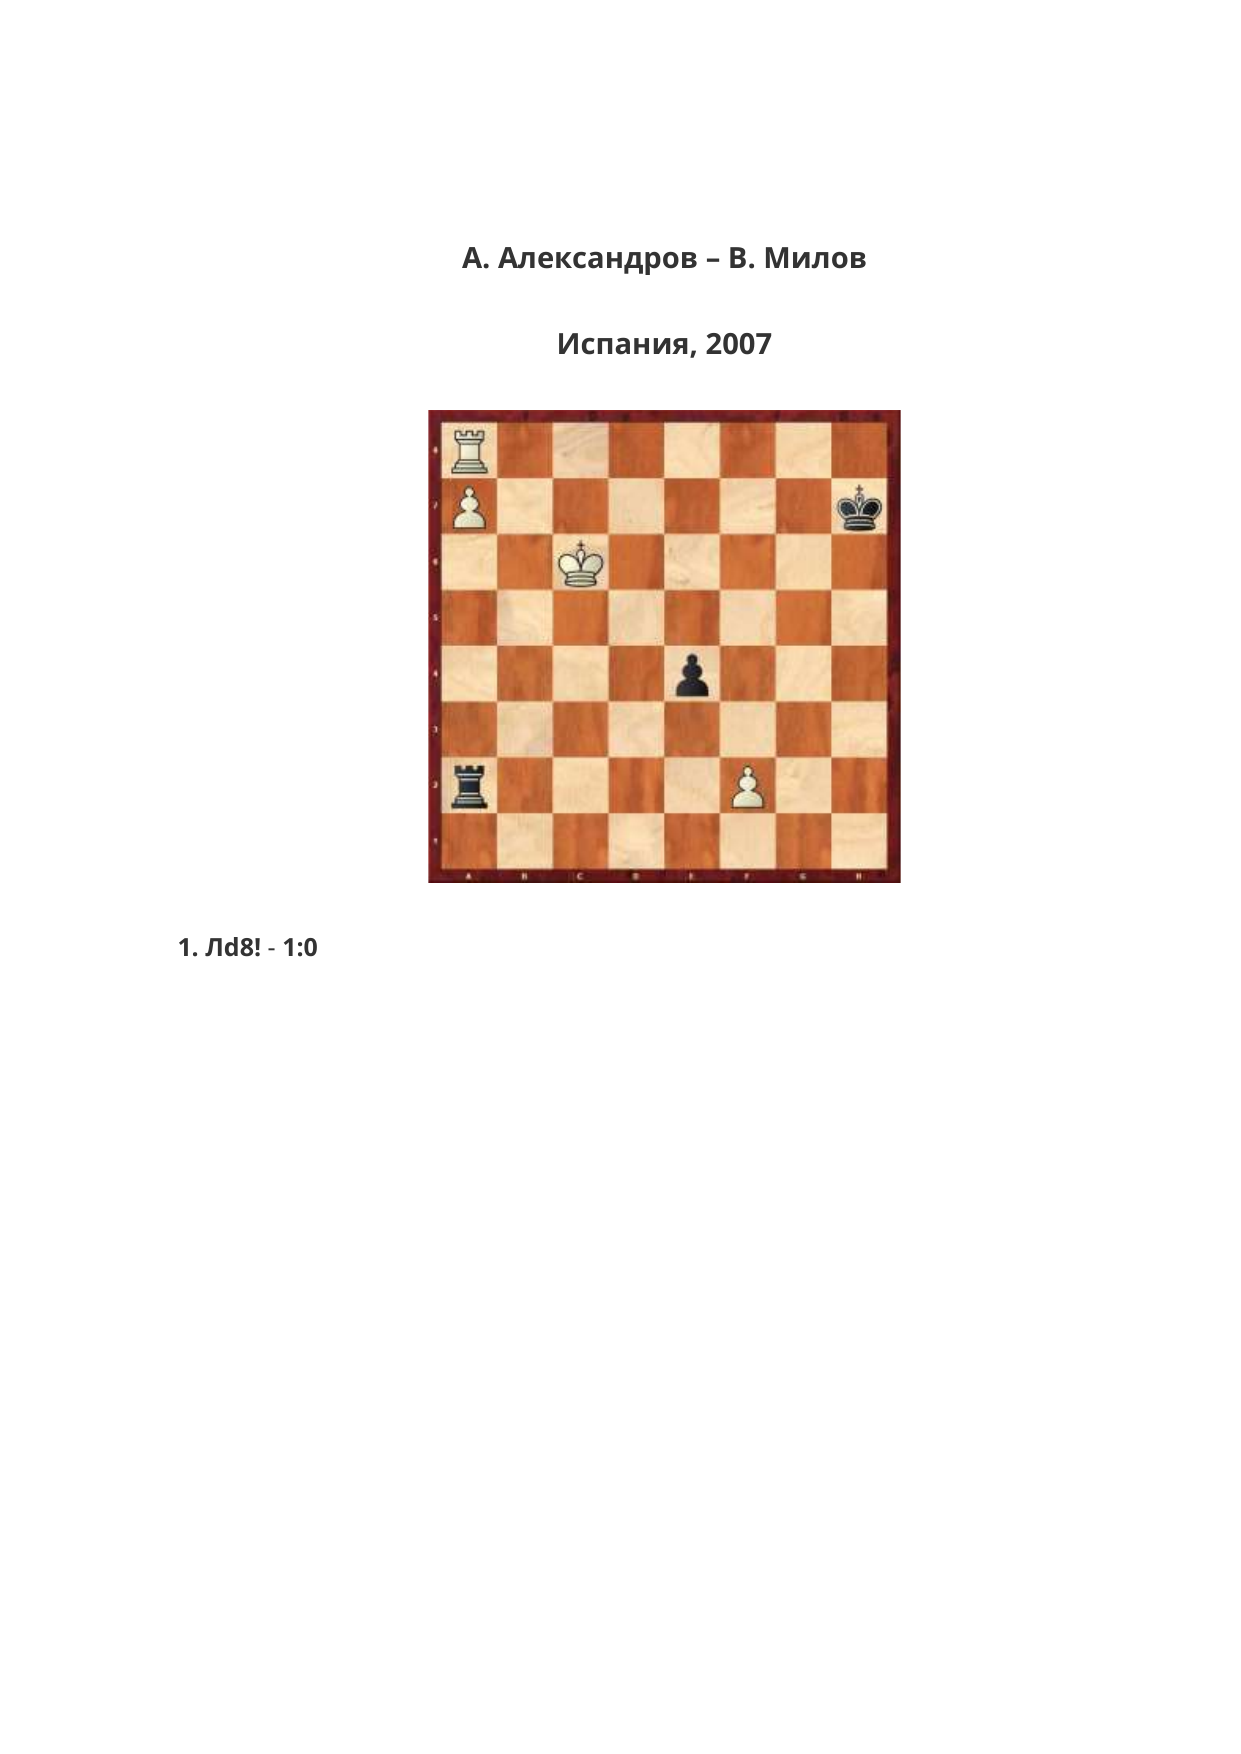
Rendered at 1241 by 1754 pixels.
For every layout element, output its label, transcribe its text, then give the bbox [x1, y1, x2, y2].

text А. Александров – В. Милов [177, 237, 1152, 277]
text Испания, 2007 [177, 323, 1152, 363]
picture [428, 410, 901, 883]
text 1. Лd8! - 1:0 [177, 929, 1152, 963]
